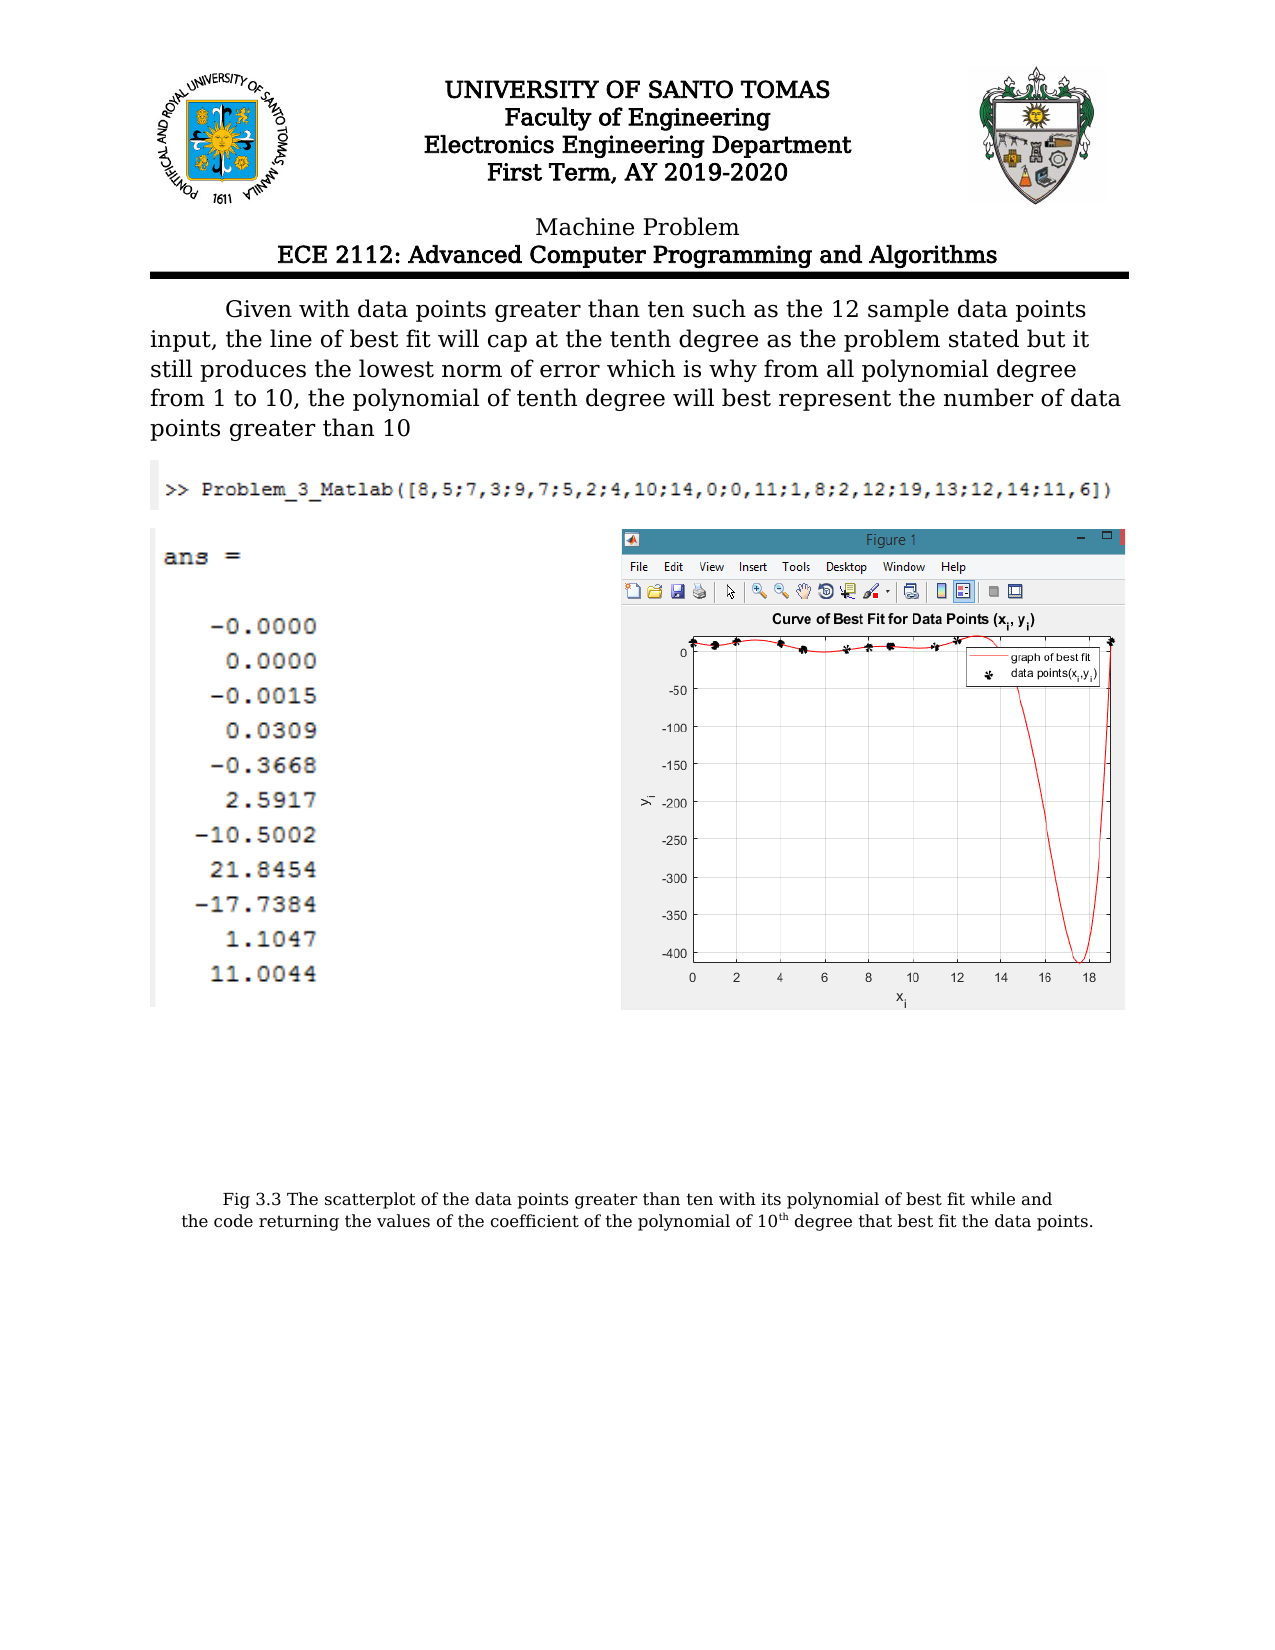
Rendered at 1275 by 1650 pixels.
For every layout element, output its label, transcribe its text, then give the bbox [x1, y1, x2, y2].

picture [150, 528, 380, 1007]
text Fig 3.3 The scatterplot of the data points greater than ten with its polynomial of best fit while and the code returning the values of the coefficient of the polynomial of 10th degree that best fit the data points. [150, 1189, 1125, 1231]
picture [621, 529, 1125, 1010]
picture [150, 66, 294, 210]
picture [150, 460, 1124, 510]
text Given with data points greater than ten such as the 12 sample data points input, the line of best fit will cap at the tenth degree as the problem stated but it still produces the lowest norm of error which is why from all polynomial degree from 1 to 10, the polynomial of tenth degree will best represent the number of data points greater than 10 [150, 295, 1125, 441]
picture [968, 66, 1107, 205]
